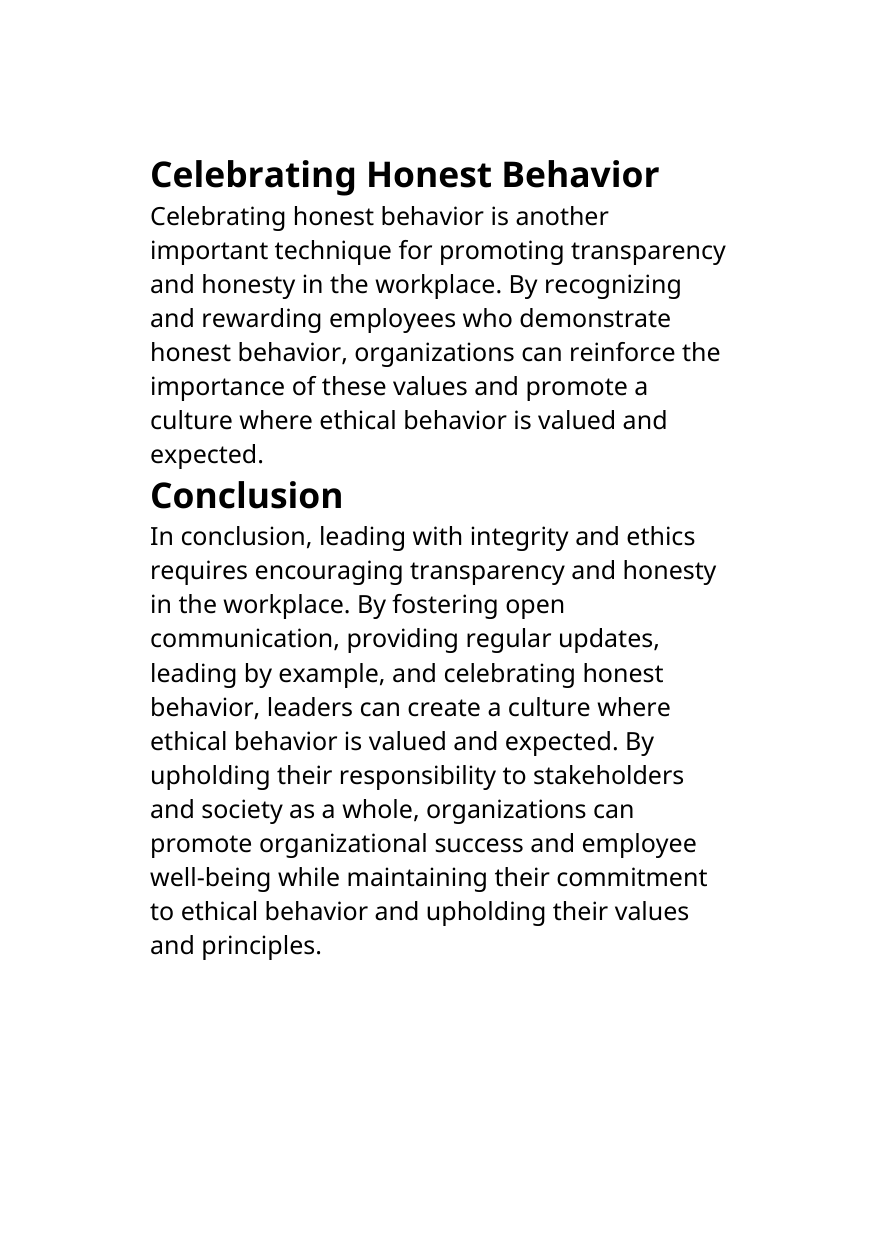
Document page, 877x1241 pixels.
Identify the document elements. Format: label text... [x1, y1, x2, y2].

subtitle Conclusion [150, 471, 727, 519]
text Celebrating honest behavior is another important technique for promoting transparency and honesty in the workplace. By recognizing and rewarding employees who demonstrate honest behavior, organizations can reinforce the importance of these values and promote a culture where ethical behavior is valued and expected. [150, 198, 727, 471]
subtitle Celebrating Honest Behavior [150, 150, 727, 198]
text In conclusion, leading with integrity and ethics requires encouraging transparency and honesty in the workplace. By fostering open communication, providing regular updates, leading by example, and celebrating honest behavior, leaders can create a culture where ethical behavior is valued and expected. By upholding their responsibility to stakeholders and society as a whole, organizations can promote organizational success and employee well-being while maintaining their commitment to ethical behavior and upholding their values and principles. [150, 519, 727, 962]
